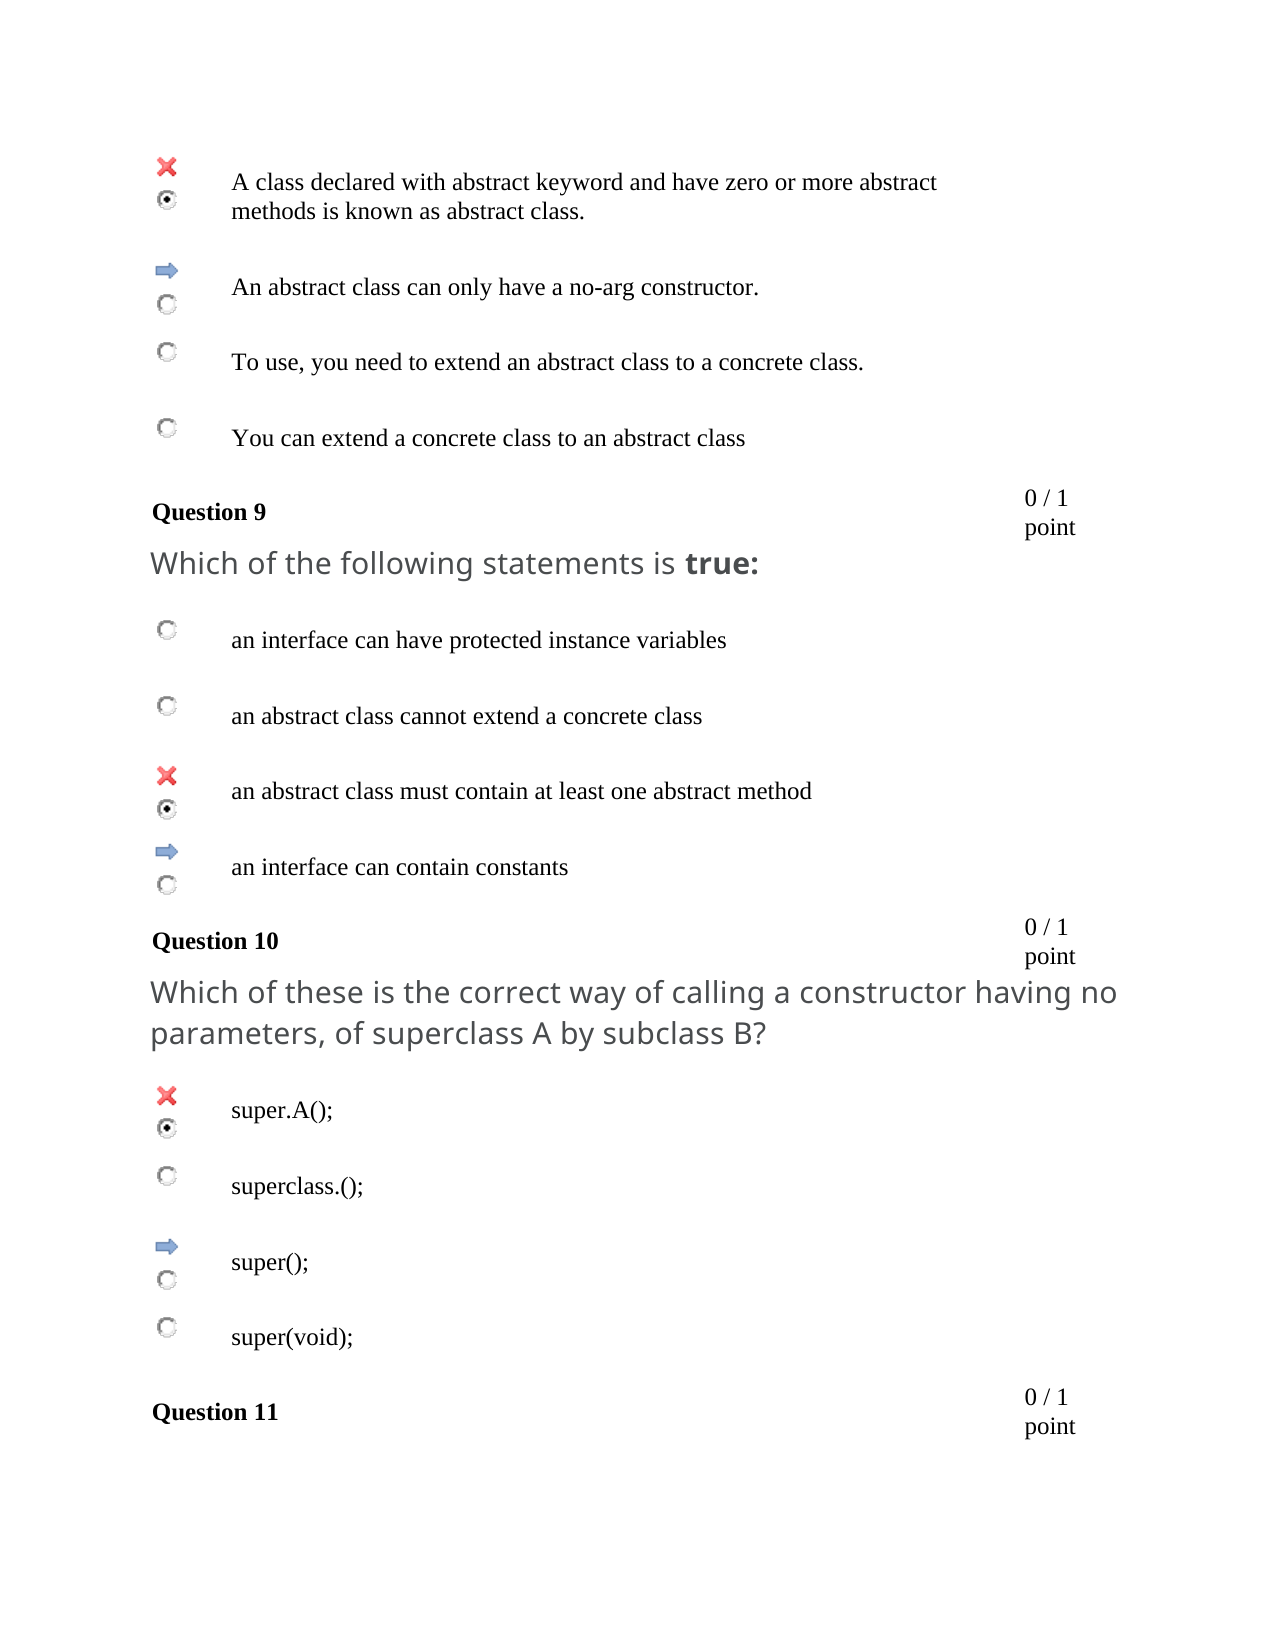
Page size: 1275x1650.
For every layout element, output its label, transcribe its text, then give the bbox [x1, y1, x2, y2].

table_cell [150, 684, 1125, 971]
picture [154, 154, 180, 180]
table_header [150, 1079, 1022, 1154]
picture [154, 1234, 180, 1260]
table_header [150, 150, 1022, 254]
picture [154, 259, 180, 284]
text Which of these is the correct way of calling a constructor having no parameters, of superclass A by subclass B? [150, 971, 1125, 1053]
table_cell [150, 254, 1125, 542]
picture [154, 839, 180, 865]
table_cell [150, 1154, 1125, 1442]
text Which of the following statements is true: [150, 542, 1125, 583]
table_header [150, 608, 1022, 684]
picture [154, 763, 180, 789]
picture [154, 1083, 180, 1109]
